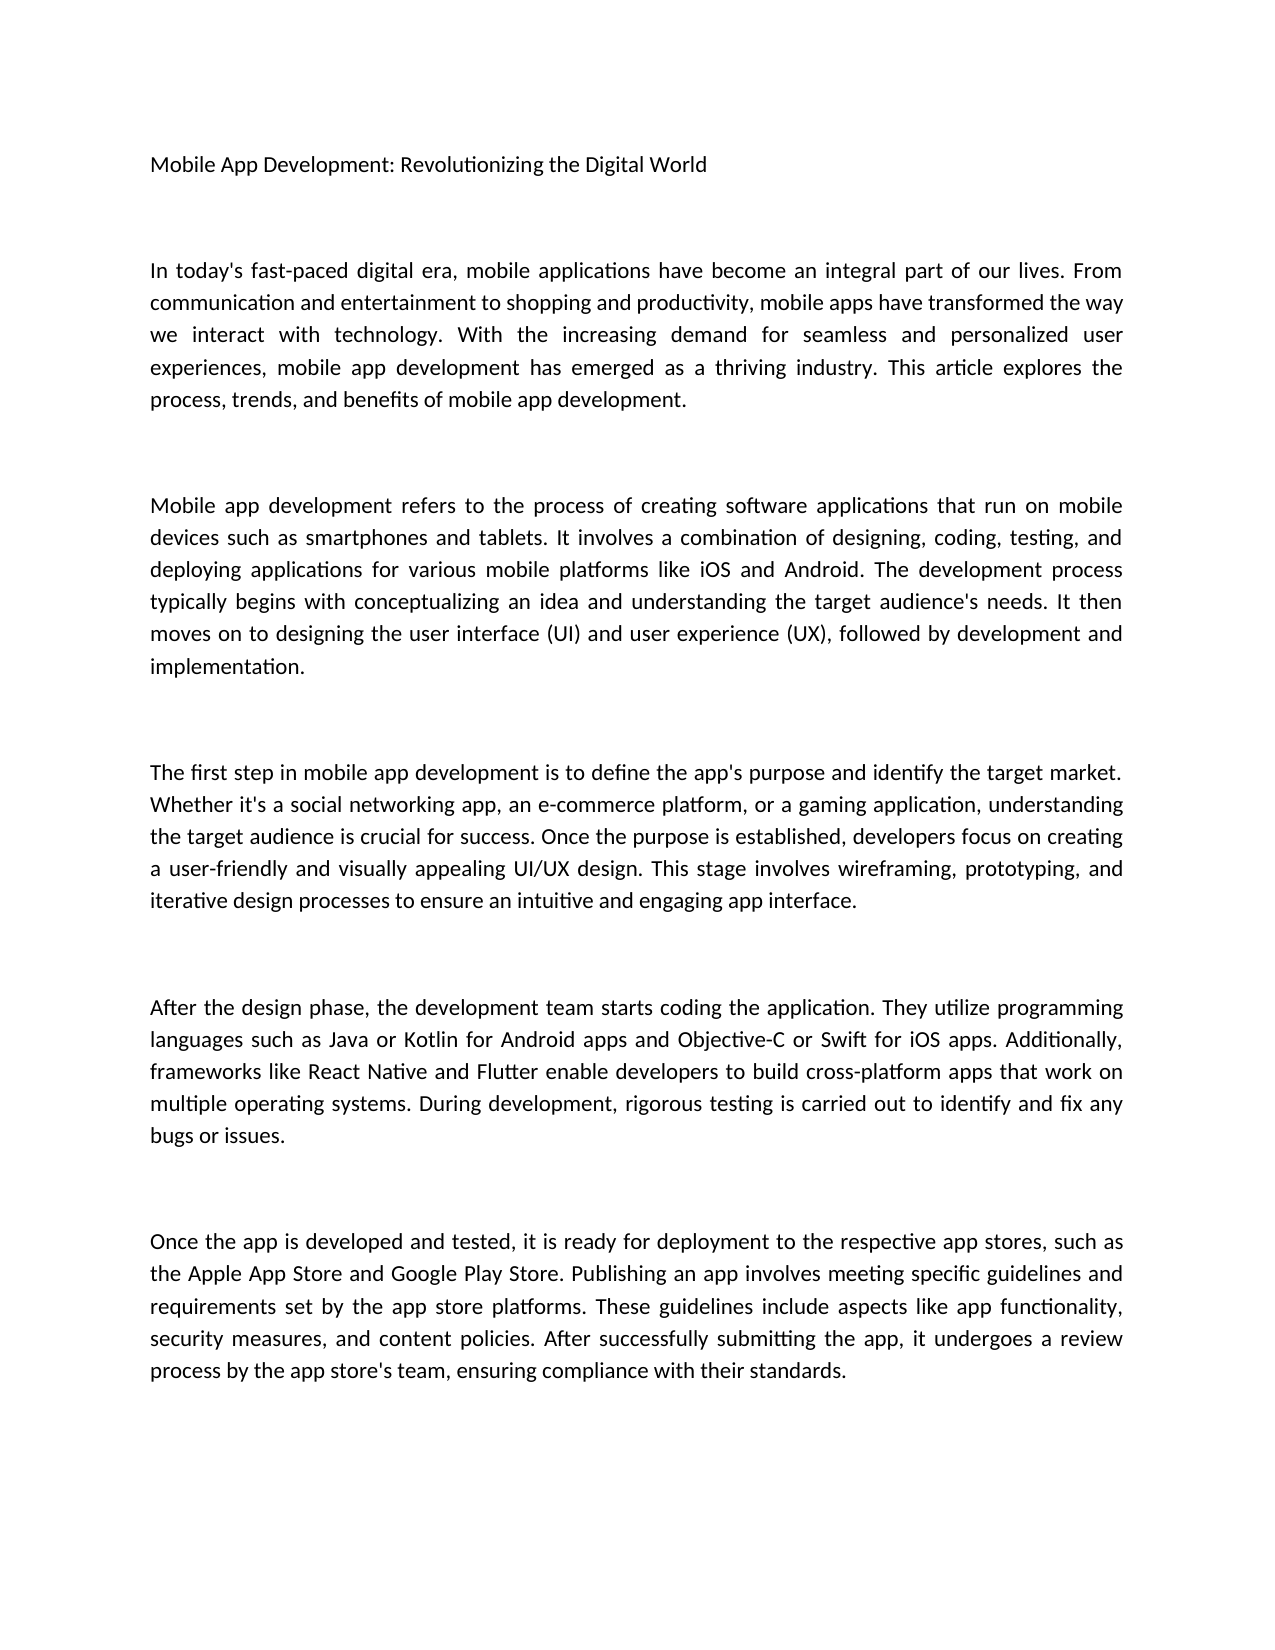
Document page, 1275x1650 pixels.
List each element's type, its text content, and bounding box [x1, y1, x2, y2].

text Once the app is developed and tested, it is ready for deployment to the respective app stores, such as the Apple App Store and Google Play Store. Publishing an app involves meeting specific guidelines and requirements set by the app store platforms. These guidelines include aspects like app functionality, security measures, and content policies. After successfully submitting the app, it undergoes a review process by the app store's team, ensuring compliance with their standards. [150, 1227, 1125, 1384]
text After the design phase, the development team starts coding the application. They utilize programming languages such as Java or Kotlin for Android apps and Objective-C or Swift for iOS apps. Additionally, frameworks like React Native and Flutter enable developers to build cross-platform apps that work on multiple operating systems. During development, rigorous testing is carried out to identify and fix any bugs or issues. [150, 993, 1125, 1149]
text In today's fast-paced digital era, mobile applications have become an integral part of our lives. From communication and entertainment to shopping and productivity, mobile apps have transformed the way we interact with technology. With the increasing demand for seamless and personalized user experiences, mobile app development has emerged as a thriving industry. This article explores the process, trends, and benefits of mobile app development. [150, 256, 1125, 413]
text The first step in mobile app development is to define the app's purpose and identify the target market. Whether it's a social networking app, an e-commerce platform, or a gaming application, understanding the target audience is crucial for success. Once the purpose is established, developers focus on creating a user-friendly and visually appealing UI/UX design. This stage involves wireframing, prototyping, and iterative design processes to ensure an intuitive and engaging app interface. [150, 758, 1125, 914]
text Mobile App Development: Revolutionizing the Digital World [150, 150, 1125, 178]
text Mobile app development refers to the process of creating software applications that run on mobile devices such as smartphones and tablets. It involves a combination of designing, coding, testing, and deploying applications for various mobile platforms like iOS and Android. The development process typically begins with conceptualizing an idea and understanding the target audience's needs. It then moves on to designing the user interface (UI) and user experience (UX), followed by development and implementation. [150, 491, 1125, 680]
